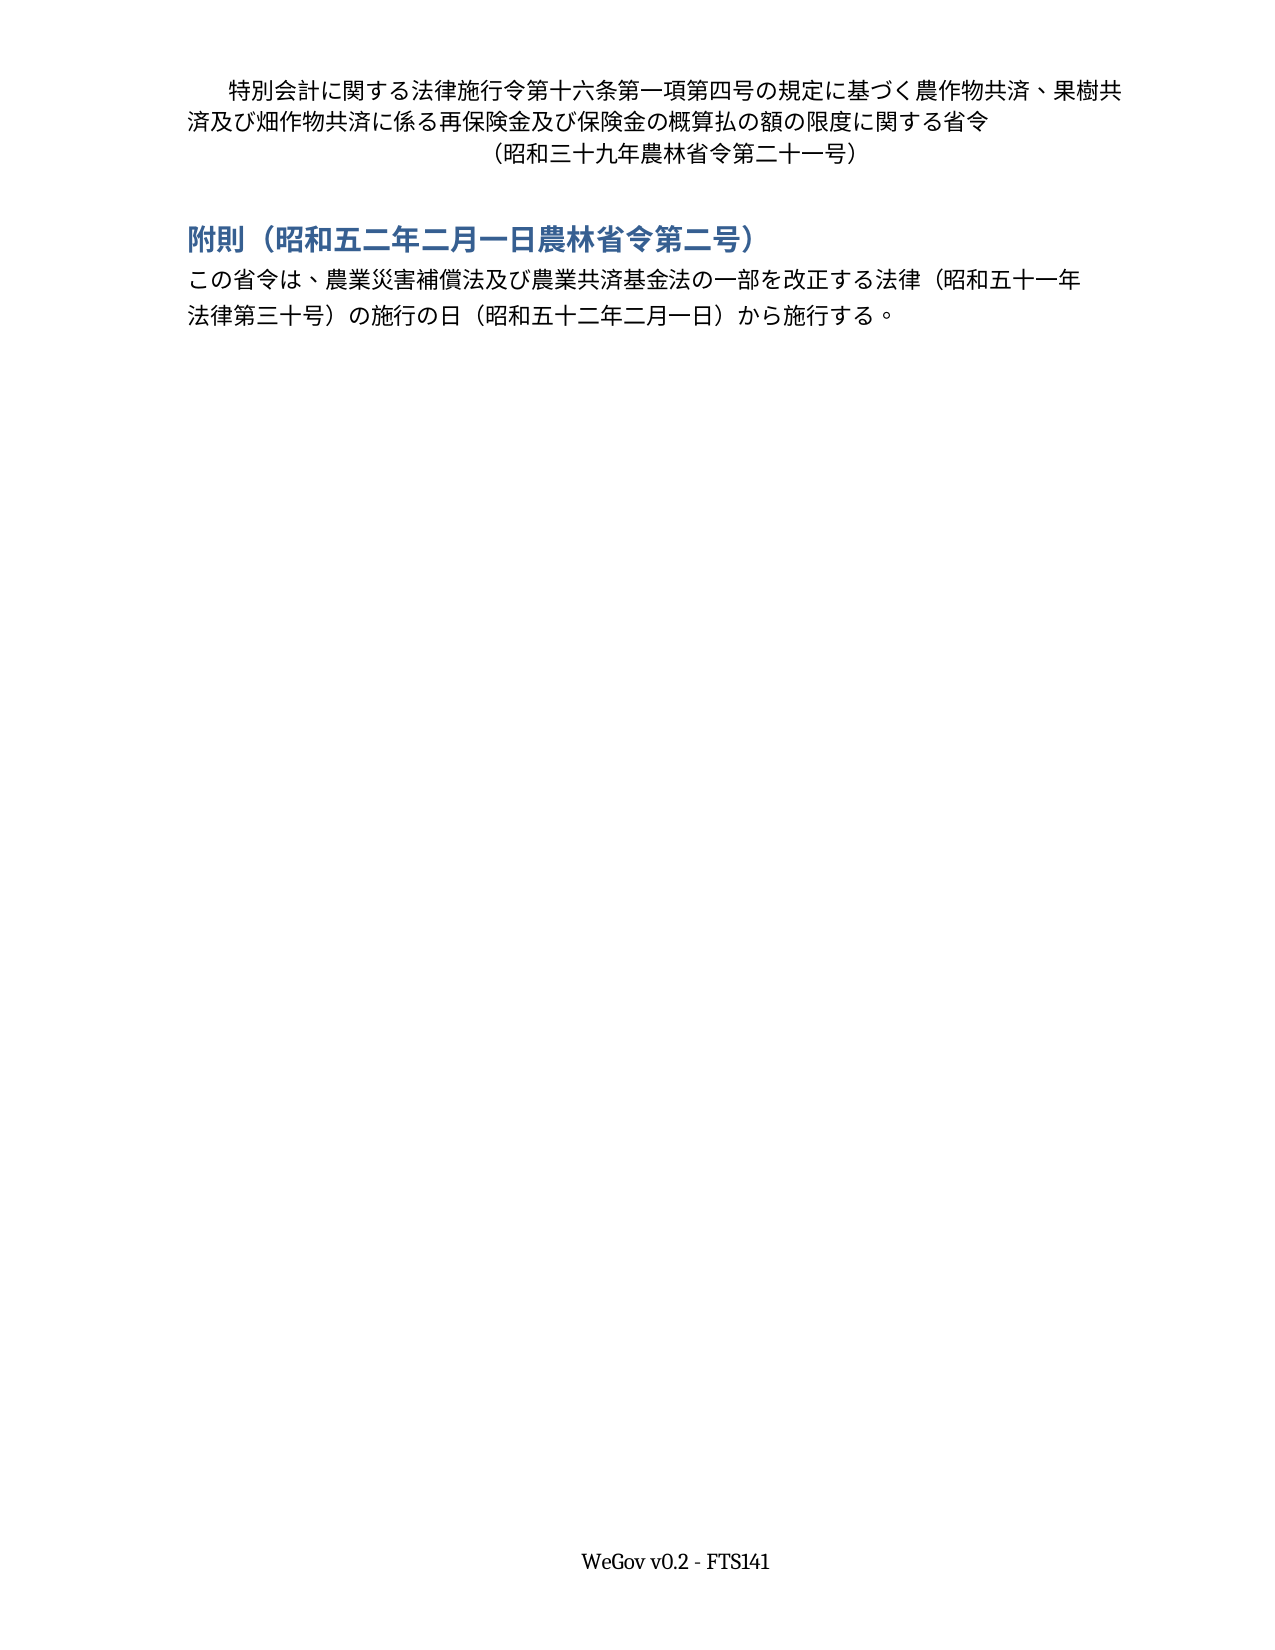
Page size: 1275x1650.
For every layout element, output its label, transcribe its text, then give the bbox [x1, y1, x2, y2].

subtitle 附則（昭和五二年二月一日農林省令第二号） [187, 219, 1087, 258]
text この省令は、農業災害補償法及び農業共済基金法の一部を改正する法律（昭和五十一年法律第三十号）の施行の日（昭和五十二年二月一日）から施行する。 [187, 264, 1087, 332]
